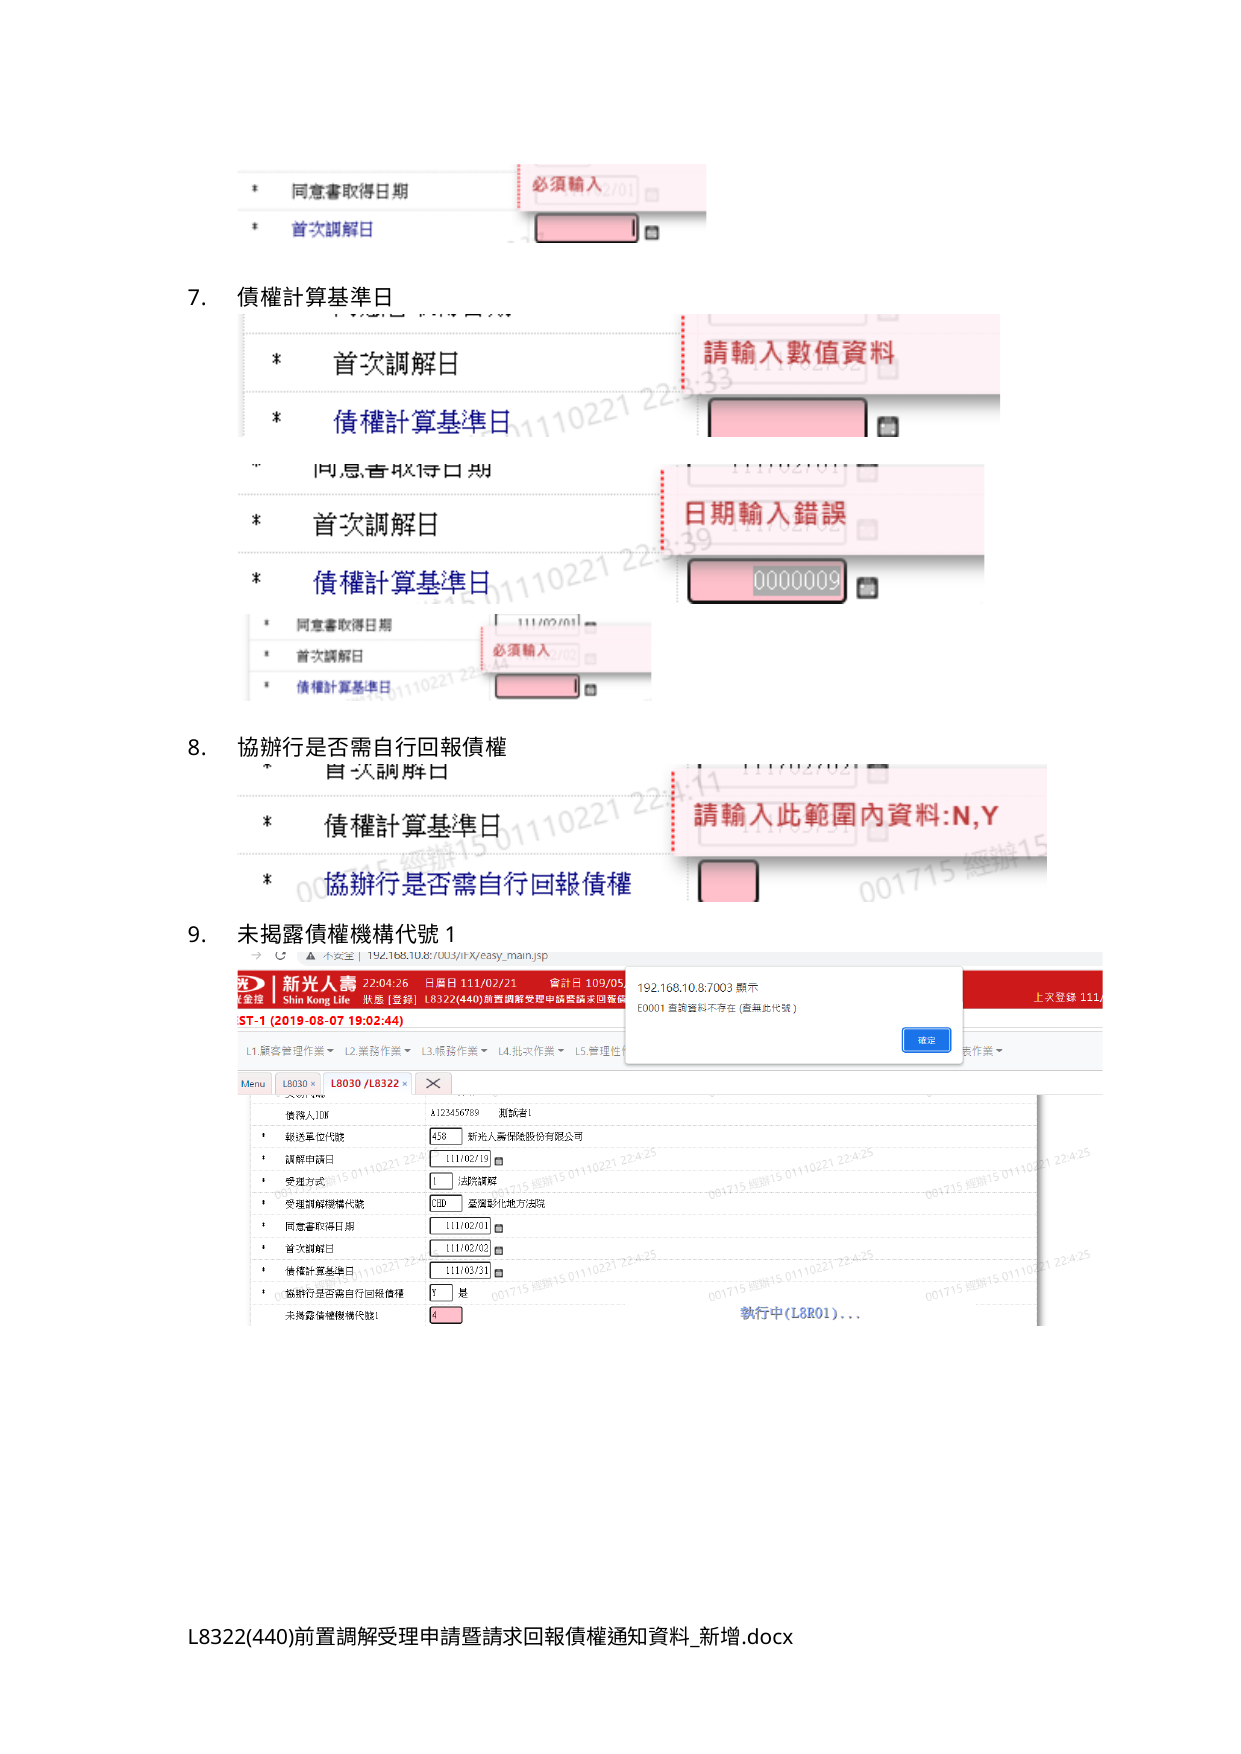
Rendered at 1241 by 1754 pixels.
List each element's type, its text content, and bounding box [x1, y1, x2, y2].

picture [237, 464, 985, 604]
picture [237, 614, 652, 701]
picture [237, 164, 707, 243]
picture [237, 764, 1047, 902]
picture [237, 952, 1103, 1326]
picture [237, 314, 1001, 437]
list 債權計算基準日 [187, 277, 1053, 314]
